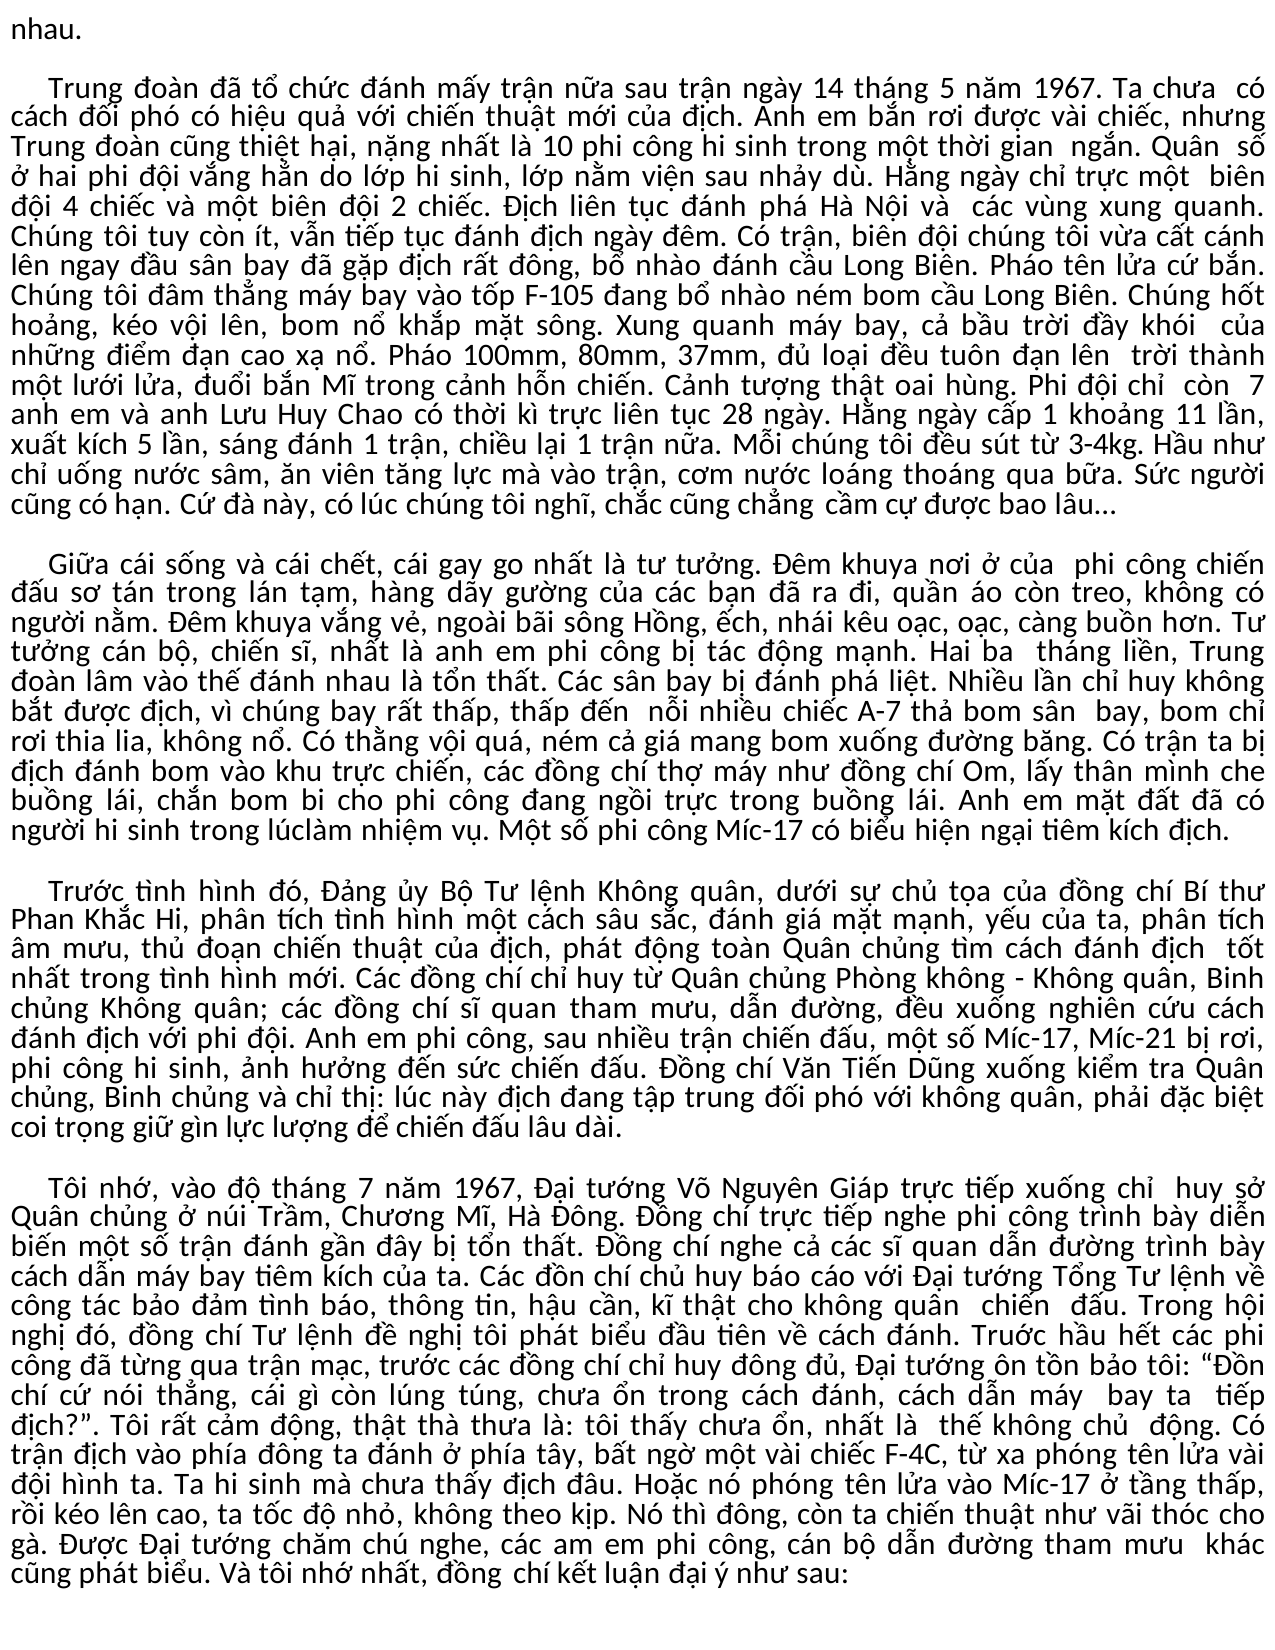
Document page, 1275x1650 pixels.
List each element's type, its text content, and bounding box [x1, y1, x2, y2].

text Tôi nhớ, vào độ tháng 7 năm 1967, Đại tướng Võ Nguyên Giáp trực tiếp xuống chỉ huy sở Quân chủng ở núi Trầm, Chương Mĩ, Hà Đông. Đồng chí trực tiếp nghe phi công trình bày diễn biến một số trận đánh gần đây bị tổn thất. Đồng chí nghe cả các sĩ quan dẫn đường trình bày cách dẫn máy bay tiêm kích của ta. Các đồn chí chủ huy báo cáo với Đại tướng Tổng Tư lệnh về công tác bảo đảm tình báo, thông tin, hậu cần, kĩ thật cho không quân chiến đấu. Trong hội nghị đó, đồng chí Tư lệnh đề nghị tôi phát biểu đầu tiên về cách đánh. Truớc hầu hết các phi công đã từng qua trận mạc, trước các đồng chí chỉ huy đông đủ, Đại tướng ôn tồn bảo tôi: “Đồn chí cứ nói thẳng, cái gì còn lúng túng, chưa ổn trong cách đánh, cách dẫn máy bay ta tiếp địch?”. Tôi rất cảm động, thật thà thưa là: tôi thấy chưa ổn, nhất là thế không chủ động. Có trận địch vào phía đông ta đánh ở phía tây, bất ngờ một vài chiếc F-4C, từ xa phóng tên lửa vài đội hình ta. Ta hi sinh mà chưa thấy địch đâu. Hoặc nó phóng tên lửa vào Míc-17 ở tầng thấp, rồi kéo lên cao, ta tốc độ nhỏ, không theo kịp. Nó thì đông, còn ta chiến thuật như vãi thóc cho gà. Được Đại tướng chăm chú nghe, các am em phi công, cán bộ dẫn đường tham mưu khác cũng phát biểu. Và tôi nhớ nhất, đồng chí kết luận đại ý như sau: [10, 1175, 1266, 1592]
text Trung đoàn đã tổ chức đánh mấy trận nữa sau trận ngày 14 tháng 5 năm 1967. Ta chưa có cách đối phó có hiệu quả với chiến thuật mới của địch. Anh em bắn rơi được vài chiếc, nhưng Trung đoàn cũng thiệt hại, nặng nhất là 10 phi công hi sinh trong một thời gian ngắn. Quân số ở hai phi đội vắng hẳn do lớp hi sinh, lớp nằm viện sau nhảy dù. Hằng ngày chỉ trực một biên đội 4 chiếc và một biên đội 2 chiếc. Địch liên tục đánh phá Hà Nội và các vùng xung quanh. Chúng tôi tuy còn ít, vẫn tiếp tục đánh địch ngày đêm. Có trận, biên đội chúng tôi vừa cất cánh lên ngay đầu sân bay đã gặp địch rất đông, bổ nhào đánh cầu Long Biên. Pháo tên lửa cứ bắn. Chúng tôi đâm thẳng máy bay vào tốp F-105 đang bổ nhào ném bom cầu Long Biên. Chúng hốt hoảng, kéo vội lên, bom nổ khắp mặt sông. Xung quanh máy bay, cả bầu trời đầy khói của những điểm đạn cao xạ nổ. Pháo 100mm, 80mm, 37mm, đủ loại đều tuôn đạn lên trời thành một lưới lửa, đuổi bắn Mĩ trong cảnh hỗn chiến. Cảnh tượng thật oai hùng. Phi đội chỉ còn 7 anh em và anh Lưu Huy Chao có thời kì trực liên tục 28 ngày. Hằng ngày cấp 1 khoảng 11 lần, xuất kích 5 lần, sáng đánh 1 trận, chiều lại 1 trận nữa. Mỗi chúng tôi đều sút từ 3-4kg. Hầu như chỉ uống nước sâm, ăn viên tăng lực mà vào trận, cơm nước loáng thoáng qua bữa. Sức người cũng có hạn. Cứ đà này, có lúc chúng tôi nghĩ, chắc cũng chẳng cầm cự được bao lâu… [10, 75, 1265, 522]
text nhau. [10, 9, 1275, 47]
text Trước tình hình đó, Đảng ủy Bộ Tư lệnh Không quân, dưới sự chủ tọa của đồng chí Bí thư Phan Khắc Hi, phân tích tình hình một cách sâu sắc, đánh giá mặt mạnh, yếu của ta, phân tích âm mưu, thủ đoạn chiến thuật của địch, phát động toàn Quân chủng tìm cách đánh địch tốt nhất trong tình hình mới. Các đồng chí chỉ huy từ Quân chủng Phòng không - Không quân, Binh chủng Không quân; các đồng chí sĩ quan tham mưu, dẫn đường, đều xuống nghiên cứu cách đánh địch với phi đội. Anh em phi công, sau nhiều trận chiến đấu, một số Míc-17, Míc-21 bị rơi, phi công hi sinh, ảnh hưởng đến sức chiến đấu. Đồng chí Văn Tiến Dũng xuống kiểm tra Quân chủng, Binh chủng và chỉ thị: lúc này địch đang tập trung đối phó với không quân, phải đặc biệt coi trọng giữ gìn lực lượng để chiến đấu lâu dài. [10, 877, 1265, 1146]
text Giữa cái sống và cái chết, cái gay go nhất là tư tưởng. Đêm khuya nơi ở của phi công chiến đấu sơ tán trong lán tạm, hàng dãy gường của các bạn đã ra đi, quần áo còn treo, không có người nằm. Đêm khuya vắng vẻ, ngoài bãi sông Hồng, ếch, nhái kêu oạc, oạc, càng buồn hơn. Tư tưởng cán bộ, chiến sĩ, nhất là anh em phi công bị tác động mạnh. Hai ba tháng liền, Trung đoàn lâm vào thế đánh nhau là tổn thất. Các sân bay bị đánh phá liệt. Nhiều lần chỉ huy không bắt được địch, vì chúng bay rất thấp, thấp đến nỗi nhiều chiếc A-7 thả bom sân bay, bom chỉ rơi thia lia, không nổ. Có thằng vội quá, ném cả giá mang bom xuống đường băng. Có trận ta bị địch đánh bom vào khu trực chiến, các đồng chí thợ máy như đồng chí Om, lấy thân mình che buồng lái, chắn bom bi cho phi công đang ngồi trực trong buồng lái. Anh em mặt đất đã có người hi sinh trong lúclàm nhiệm vụ. Một số phi công Míc-17 có biểu hiện ngại tiêm kích địch. [10, 551, 1266, 848]
